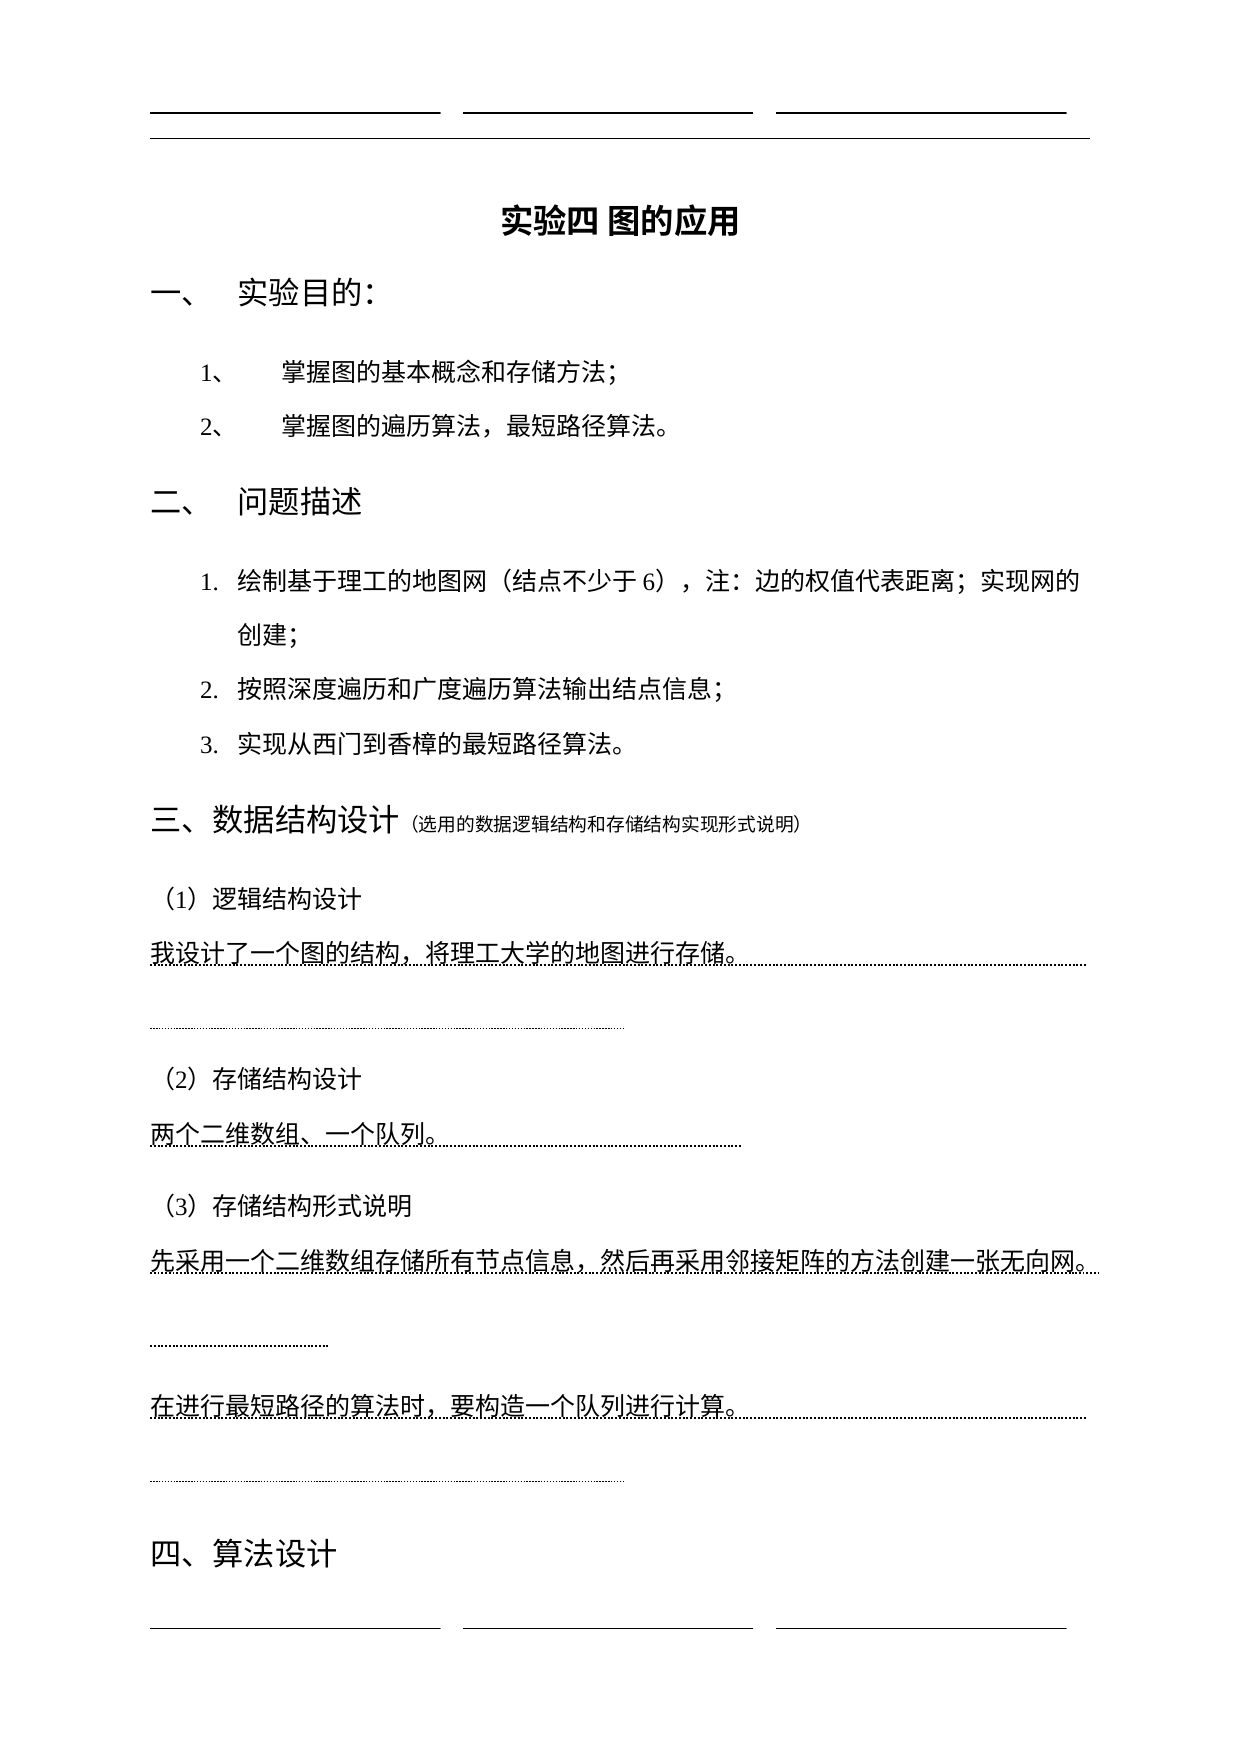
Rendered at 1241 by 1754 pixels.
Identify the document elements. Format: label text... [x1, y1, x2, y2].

list 实验目的： [150, 268, 1090, 313]
text 先采用一个二维数组存储所有节点信息，然后再采用邻接矩阵的方法创建一张无向网。 [150, 1241, 1090, 1350]
text 三、数据结构设计（选用的数据逻辑结构和存储结构实现形式说明） [150, 795, 1090, 840]
list 掌握图的遍历算法，最短路径算法。 [200, 407, 1090, 443]
text （2）存储结构设计 [150, 1060, 1090, 1096]
list 掌握图的基本概念和存储方法； [200, 352, 1090, 388]
text （1）逻辑结构设计 [150, 879, 1090, 915]
text （3）存储结构形式说明 [150, 1187, 1090, 1223]
text 在进行最短路径的算法时，要构造一个队列进行计算。 [150, 1386, 1090, 1422]
text 我设计了一个图的结构，将理工大学的地图进行存储。 [150, 933, 1090, 970]
list 实现从西门到香樟的最短路径算法。 [200, 724, 1090, 761]
text 四、算法设计 [150, 1529, 1090, 1574]
list 问题描述 [150, 477, 1090, 522]
title 实验四 图的应用 [150, 187, 1090, 252]
list 绘制基于理工的地图网（结点不少于6），注：边的权值代表距离；实现网的创建； [200, 561, 1090, 652]
text 两个二维数组、一个队列。 [150, 1114, 1090, 1151]
list 按照深度遍历和广度遍历算法输出结点信息； [200, 670, 1090, 706]
